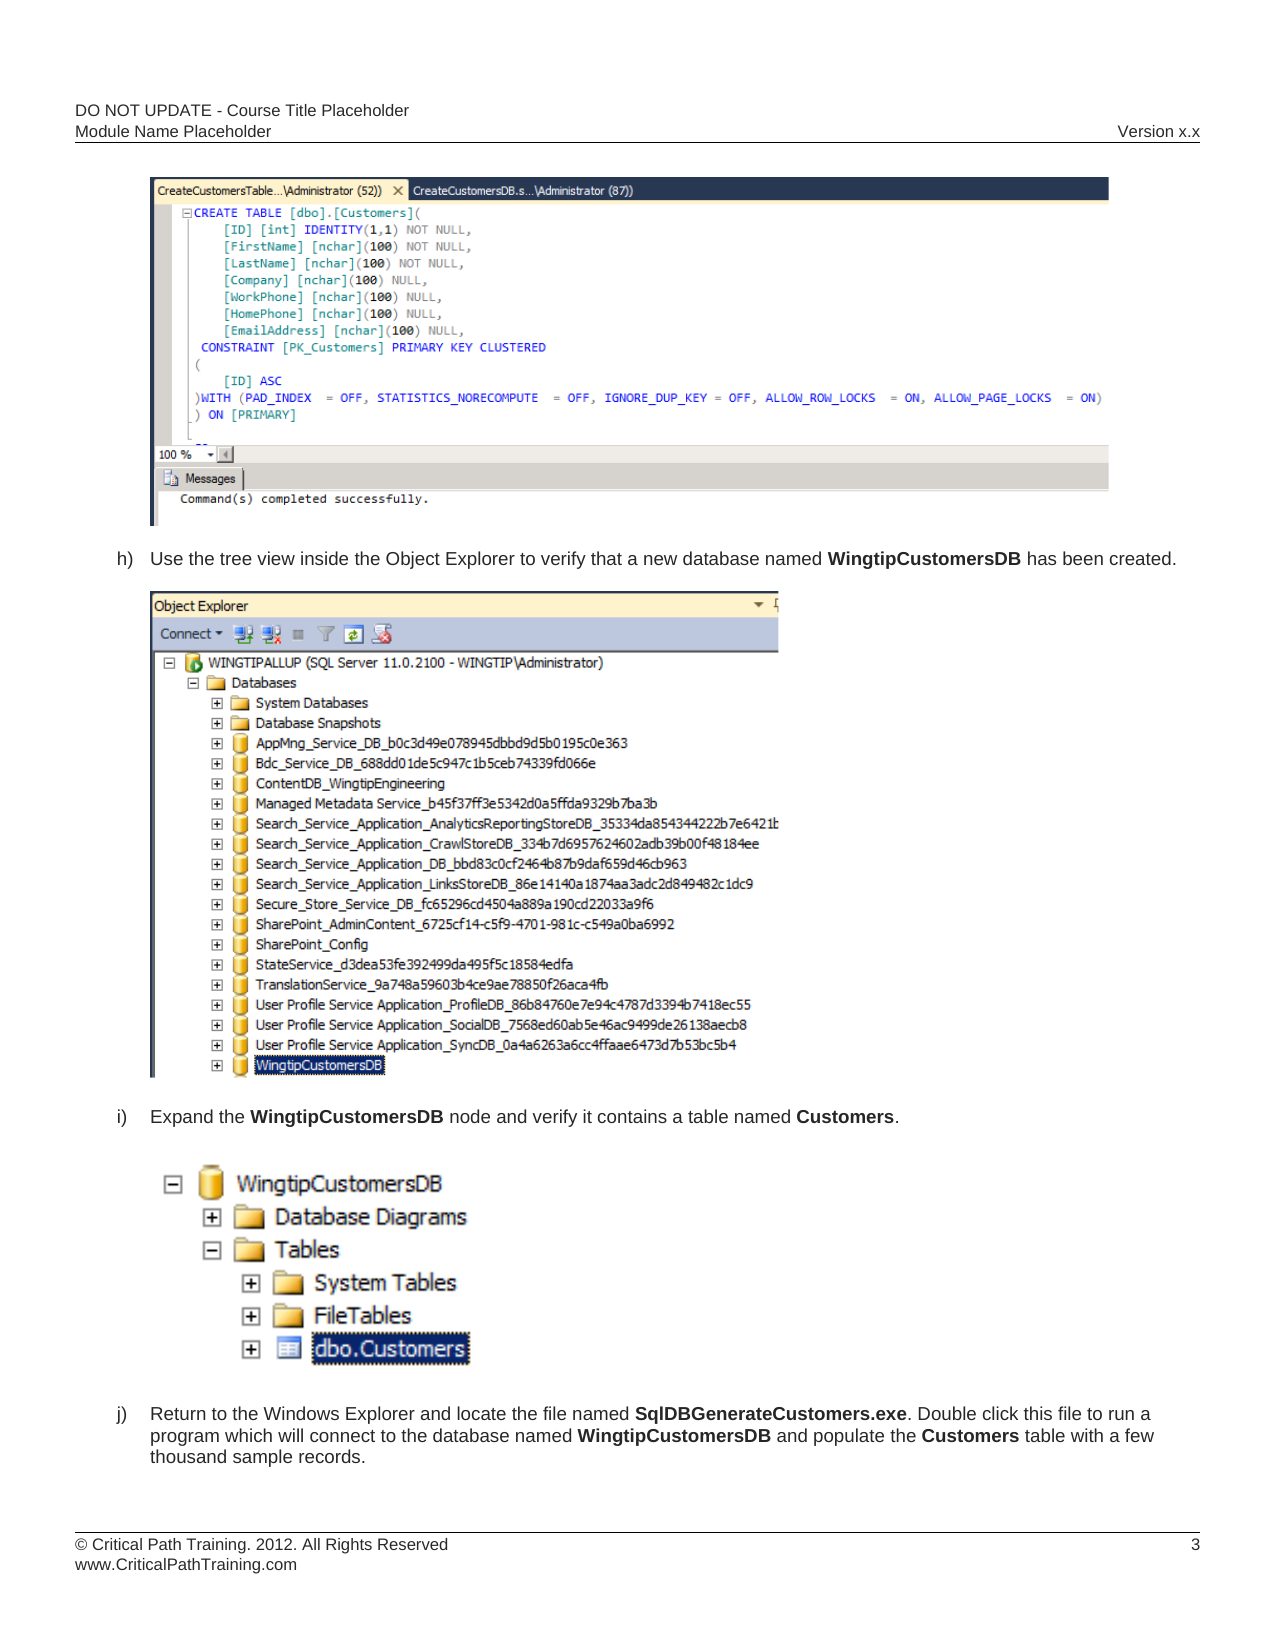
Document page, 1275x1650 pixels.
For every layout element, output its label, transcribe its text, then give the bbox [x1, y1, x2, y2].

text Expand the WingtipCustomersDB node and verify it contains a table named Customers. [117, 1106, 1200, 1127]
picture [150, 591, 779, 1084]
text Use the tree view inside the Object Explorer to verify that a new database named WingtipCustomersDB has been created. [117, 548, 1200, 569]
text Return to the Windows Explorer and locate the file named SqlDBGenerateCustomers.exe. Double click this file to run a program which will connect to the database named WingtipCustomersDB and populate the Customers table with a few thousand sample records. [117, 1403, 1200, 1468]
picture [150, 1149, 489, 1382]
picture [150, 177, 1109, 526]
